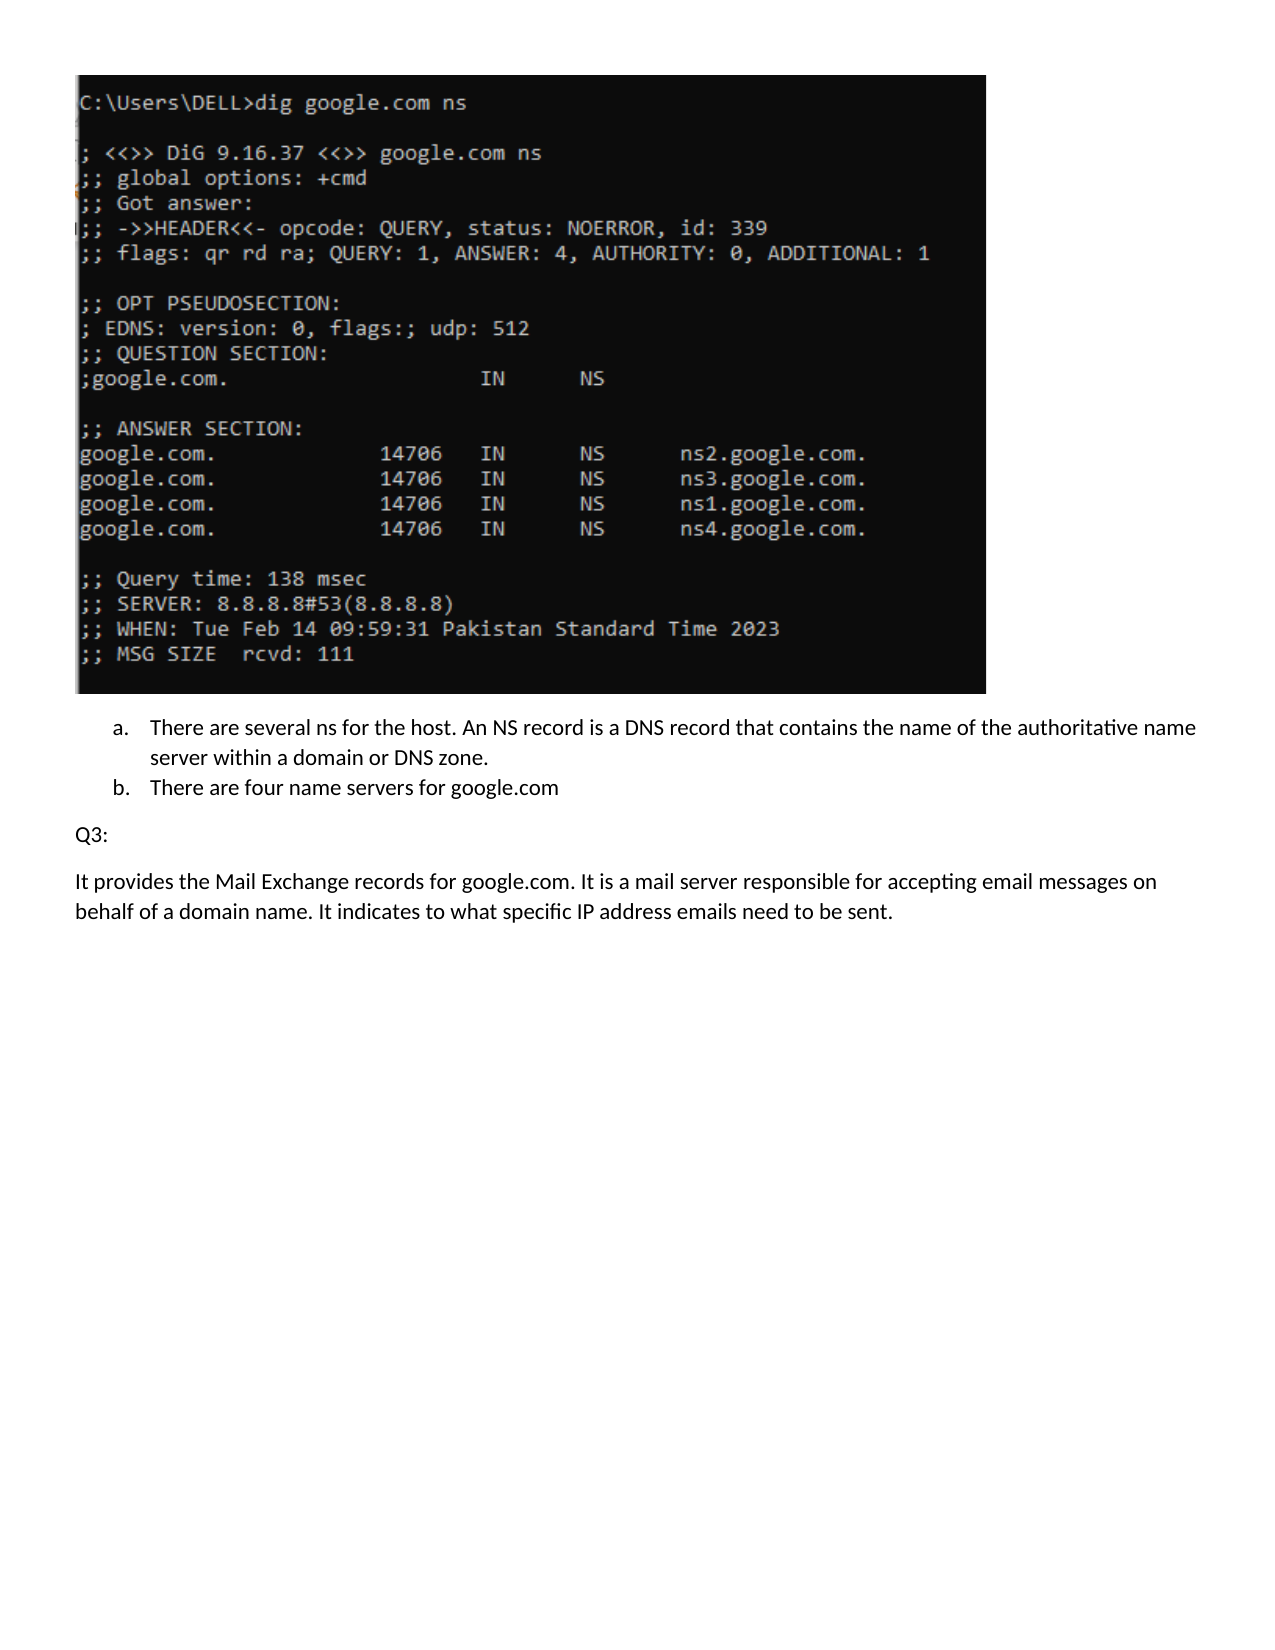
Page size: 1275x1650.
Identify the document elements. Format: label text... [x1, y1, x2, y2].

picture [75, 75, 987, 694]
list There are four name servers for google.com [112, 773, 1200, 801]
text Q3: [75, 820, 1200, 848]
list There are several ns for the host. An NS record is a DNS record that contains the name of the authoritative name server within a domain or DNS zone. [112, 713, 1200, 771]
text It provides the Mail Exchange records for google.com. It is a mail server responsible for accepting email messages on behalf of a domain name. It indicates to what specific IP address emails need to be sent. [75, 867, 1200, 925]
